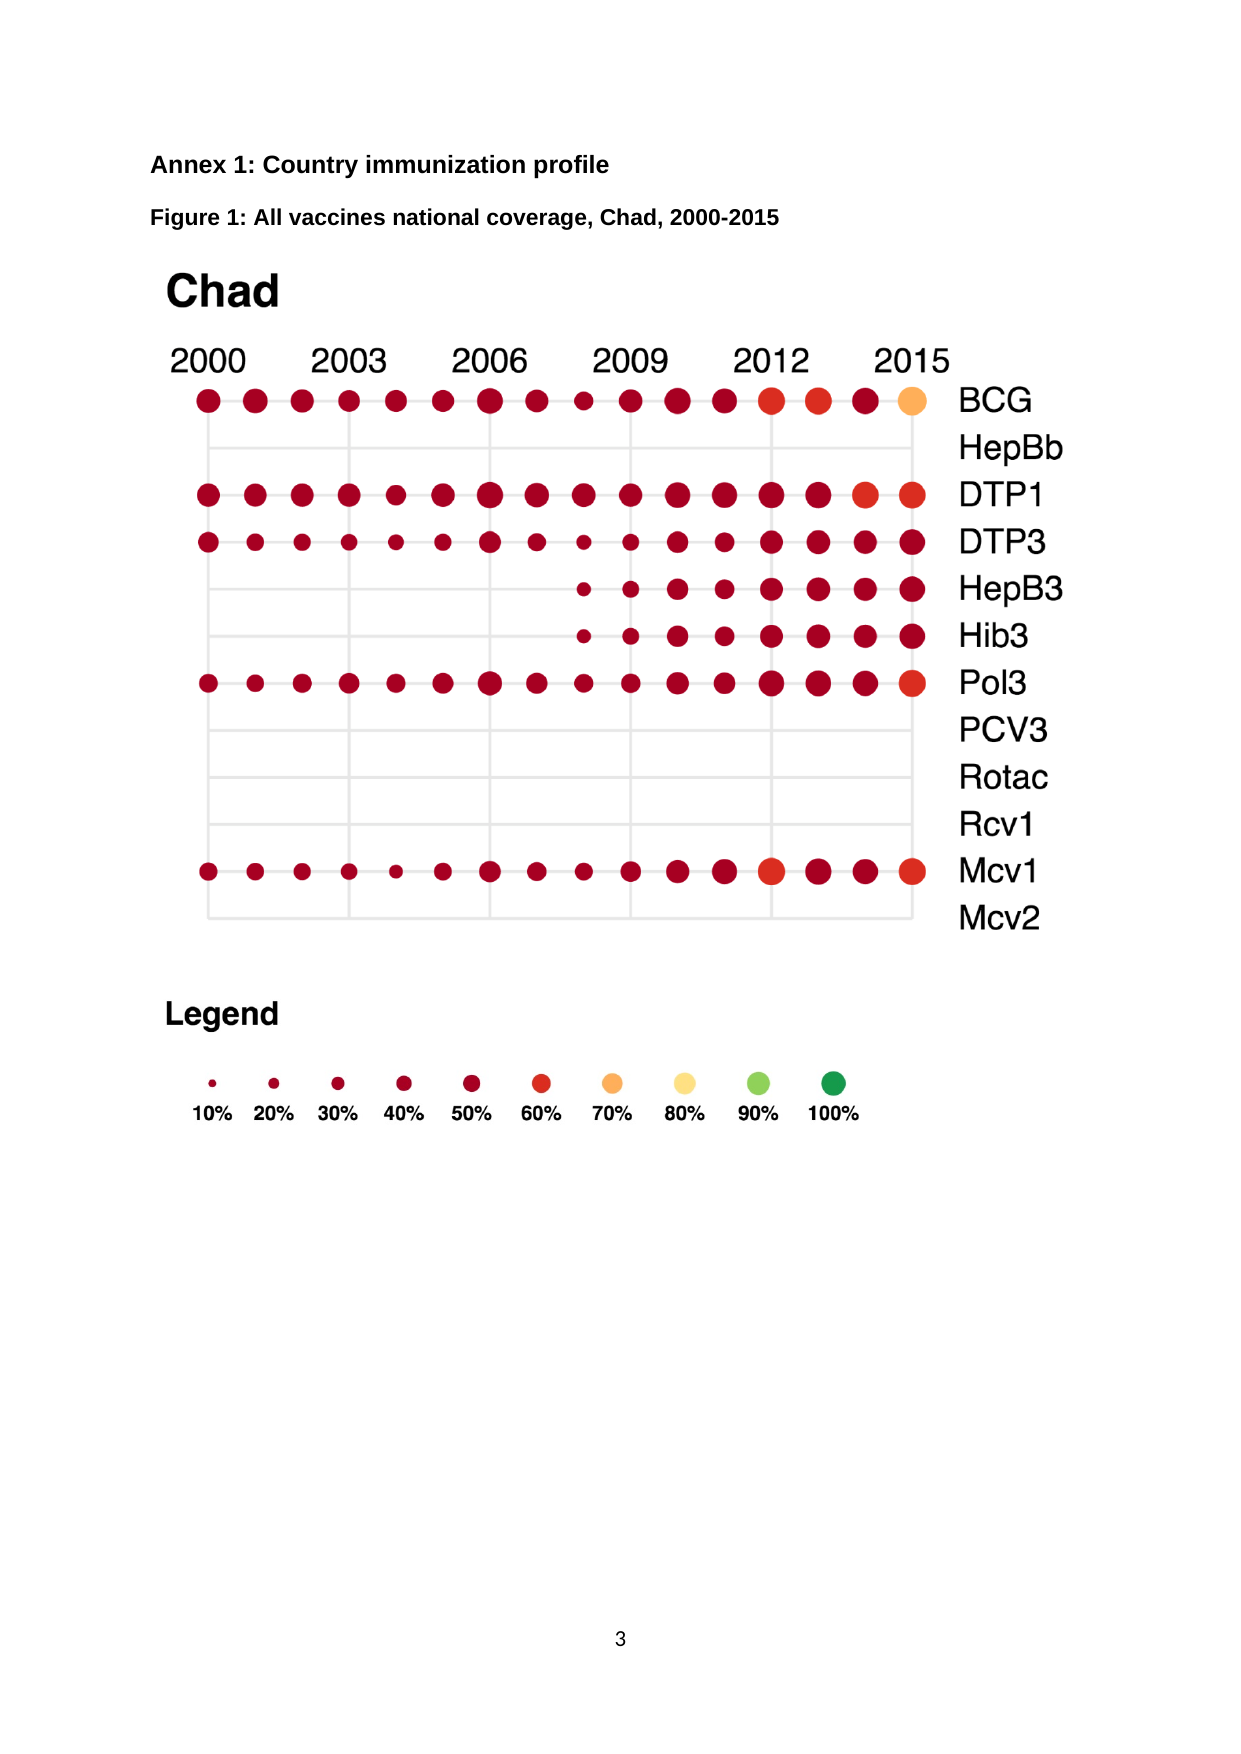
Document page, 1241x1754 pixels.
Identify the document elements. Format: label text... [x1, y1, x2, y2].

picture [150, 251, 1089, 962]
text Annex 1: Country immunization profile [150, 150, 1090, 179]
picture [150, 982, 891, 1154]
